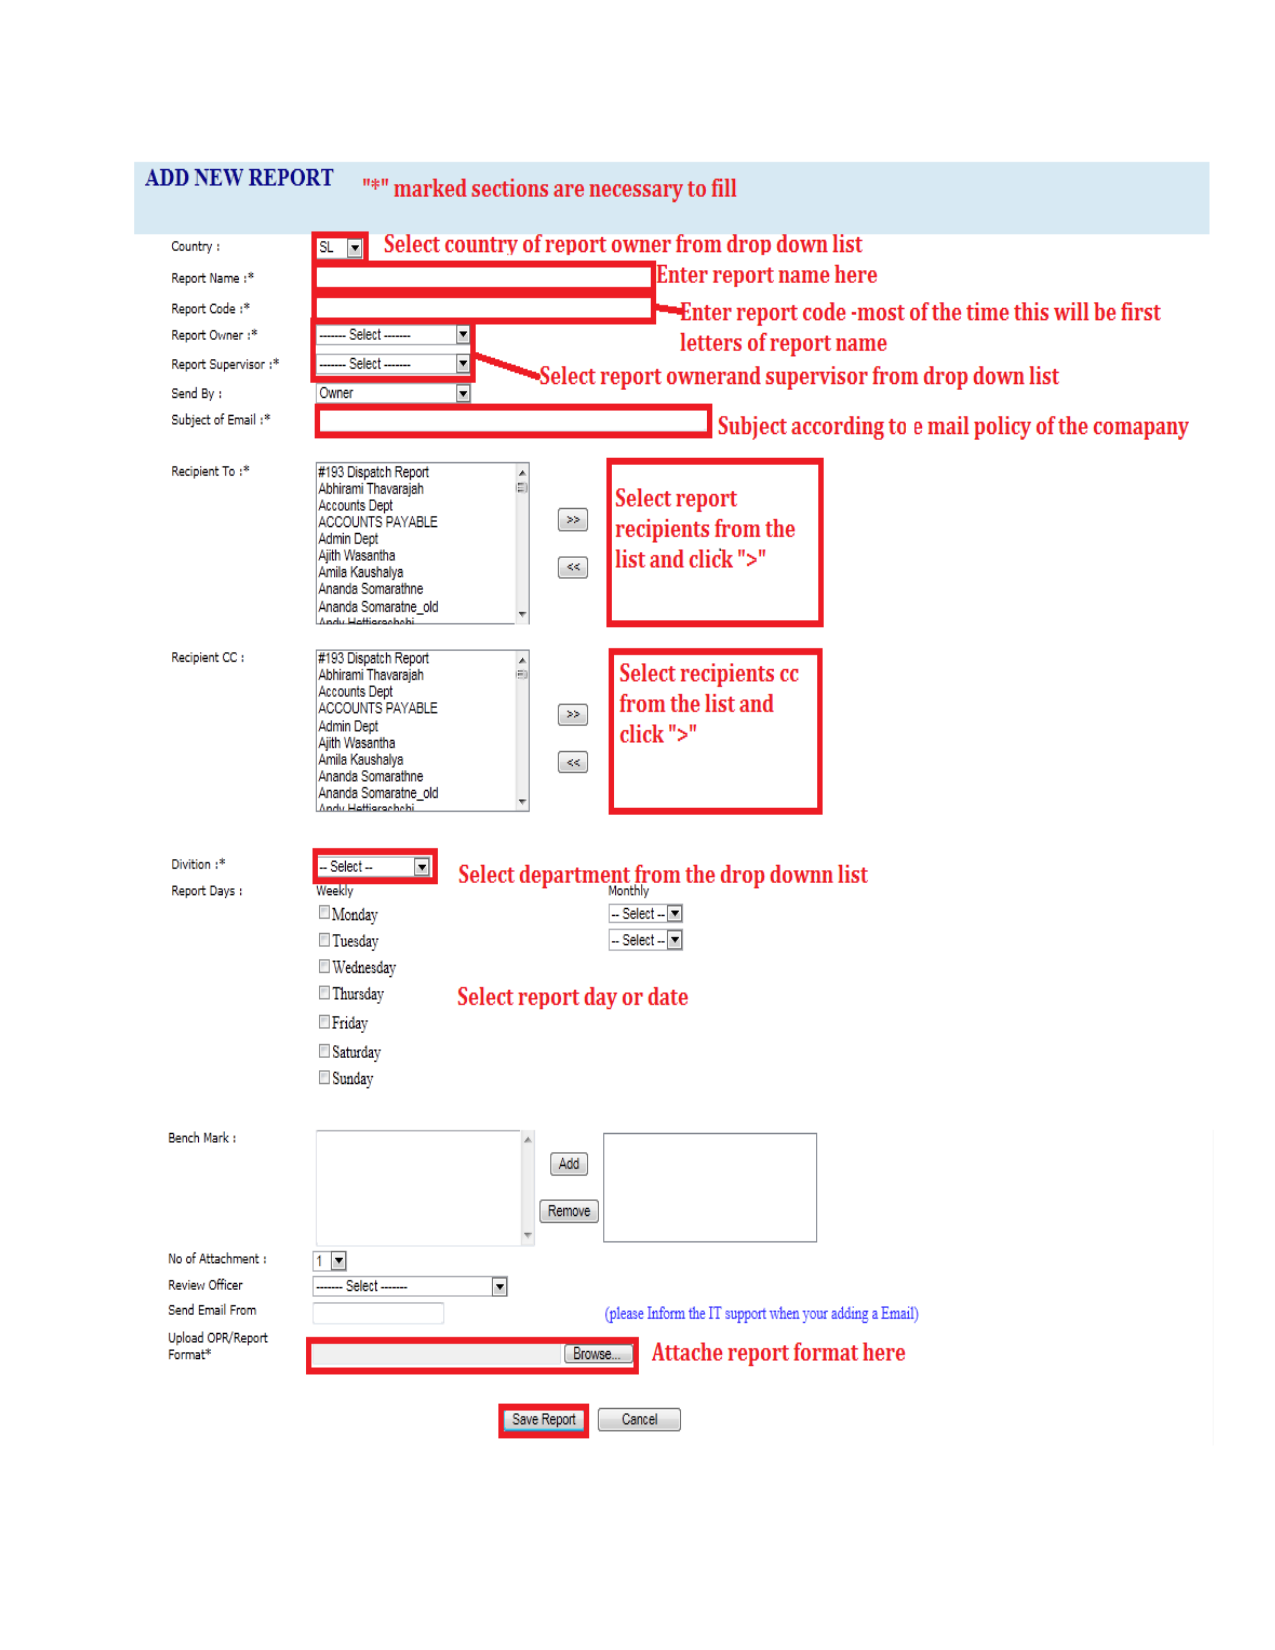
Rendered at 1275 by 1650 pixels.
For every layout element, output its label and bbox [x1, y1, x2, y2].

picture [131, 159, 1216, 1458]
